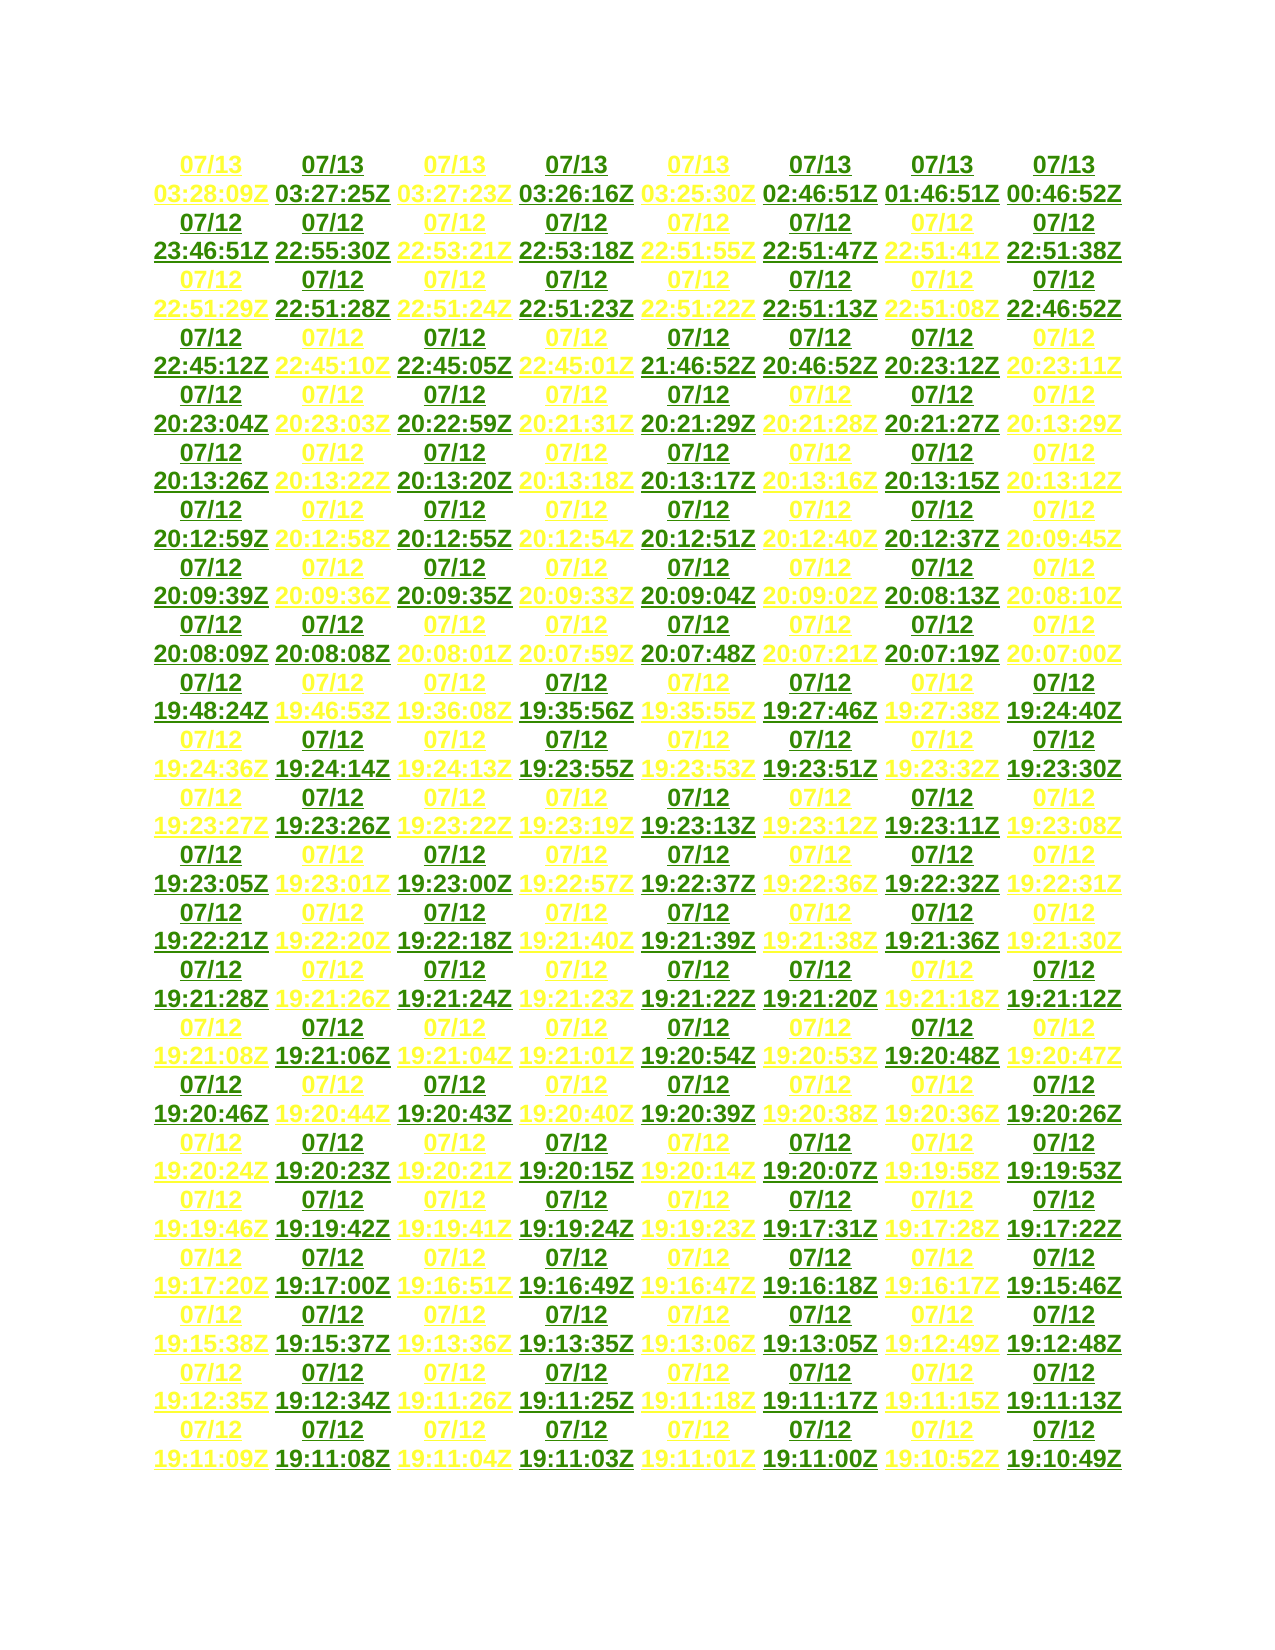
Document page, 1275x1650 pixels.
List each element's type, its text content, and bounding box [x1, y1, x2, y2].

table_cell 07/12 19:19:24Z [516, 1185, 637, 1242]
table_cell 07/12 20:12:51Z [638, 495, 759, 552]
table_cell 07/12 19:21:04Z [394, 1013, 516, 1070]
table_cell 07/12 19:21:12Z [1003, 955, 1125, 1012]
table_cell 07/12 22:45:05Z [394, 323, 516, 380]
table_cell 07/12 20:09:45Z [1003, 495, 1125, 552]
table_cell 07/12 22:51:13Z [759, 265, 881, 322]
table_cell 07/12 19:23:01Z [272, 840, 394, 897]
table_cell 07/12 19:21:22Z [638, 955, 759, 1012]
table_cell 07/12 19:22:21Z [150, 898, 272, 955]
table_cell 07/12 20:12:54Z [516, 495, 637, 552]
table_cell 07/12 22:53:21Z [394, 208, 516, 265]
table_cell 07/12 19:20:21Z [394, 1128, 516, 1185]
table_cell 07/12 19:27:38Z [881, 668, 1003, 725]
table_cell 07/12 20:13:12Z [1003, 438, 1125, 495]
table_cell 07/12 19:19:46Z [150, 1185, 272, 1242]
table_cell 07/12 19:21:23Z [516, 955, 637, 1012]
table_cell 07/12 22:53:18Z [516, 208, 637, 265]
table_cell 07/12 19:17:28Z [881, 1185, 1003, 1242]
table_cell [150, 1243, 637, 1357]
table_cell 07/12 22:51:41Z [881, 208, 1003, 265]
table_cell 07/12 19:21:30Z [1003, 898, 1125, 955]
table_cell 07/12 20:13:15Z [881, 438, 1003, 495]
table_cell 07/12 19:20:40Z [516, 1070, 637, 1127]
table_cell 07/12 19:20:48Z [881, 1013, 1003, 1070]
table_cell 07/12 19:21:26Z [272, 955, 394, 1012]
table_cell 07/12 20:12:59Z [150, 495, 272, 552]
table_cell 07/12 19:36:08Z [394, 668, 516, 725]
table_cell 07/12 20:13:16Z [759, 438, 881, 495]
table_cell 07/12 23:46:51Z [150, 208, 272, 265]
table_cell 07/12 19:23:08Z [1003, 783, 1125, 840]
table_cell 07/12 19:21:08Z [150, 1013, 272, 1070]
table_cell 07/12 19:23:11Z [881, 783, 1003, 840]
table_cell 07/12 20:13:18Z [516, 438, 637, 495]
table_cell 07/12 19:21:20Z [759, 955, 881, 1012]
table_cell 07/12 19:21:40Z [516, 898, 637, 955]
table_cell 07/12 19:24:14Z [272, 725, 394, 782]
table_cell 07/12 22:46:52Z [1003, 265, 1125, 322]
table_cell 07/12 20:23:03Z [272, 380, 394, 437]
table_cell 07/12 19:23:55Z [516, 725, 637, 782]
table_cell 07/12 20:09:33Z [516, 553, 637, 610]
table_cell 07/12 20:21:28Z [759, 380, 881, 437]
table_cell 07/12 20:23:11Z [1003, 323, 1125, 380]
table_cell 07/12 22:51:29Z [150, 265, 272, 322]
table_cell 07/12 22:51:28Z [272, 265, 394, 322]
table_cell 07/12 19:22:32Z [881, 840, 1003, 897]
table_cell 07/12 20:12:37Z [881, 495, 1003, 552]
table_cell 07/12 20:09:35Z [394, 553, 516, 610]
table_cell 07/12 22:45:01Z [516, 323, 637, 380]
table_cell 07/12 19:20:39Z [638, 1070, 759, 1127]
table_cell 07/13 03:25:30Z [638, 150, 759, 207]
table_cell 07/12 19:23:30Z [1003, 725, 1125, 782]
table_cell 07/12 20:23:04Z [150, 380, 272, 437]
table_cell 07/12 19:23:12Z [759, 783, 881, 840]
table_cell 07/12 19:17:31Z [759, 1185, 881, 1242]
table_cell 07/12 20:07:19Z [881, 610, 1003, 667]
table_cell 07/12 20:09:36Z [272, 553, 394, 610]
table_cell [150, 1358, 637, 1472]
table_cell 07/12 19:35:56Z [516, 668, 637, 725]
table_cell 07/12 19:22:20Z [272, 898, 394, 955]
table_cell 07/12 22:45:12Z [150, 323, 272, 380]
table_cell 07/12 19:19:53Z [1003, 1128, 1125, 1185]
table_cell 07/12 19:20:54Z [638, 1013, 759, 1070]
table_cell 07/12 19:46:53Z [272, 668, 394, 725]
table_cell 07/12 19:21:39Z [638, 898, 759, 955]
table_cell 07/12 22:51:23Z [516, 265, 637, 322]
table_cell 07/12 19:22:18Z [394, 898, 516, 955]
table_cell 07/12 19:20:46Z [150, 1070, 272, 1127]
table_cell 07/12 19:20:36Z [881, 1070, 1003, 1127]
table_cell 07/12 19:23:53Z [638, 725, 759, 782]
table_cell 07/12 19:23:51Z [759, 725, 881, 782]
table_cell 07/12 19:23:32Z [881, 725, 1003, 782]
table_cell 07/12 22:51:24Z [394, 265, 516, 322]
table_cell 07/12 22:45:10Z [272, 323, 394, 380]
table_cell 07/12 20:21:31Z [516, 380, 637, 437]
table_cell 07/12 20:09:04Z [638, 553, 759, 610]
table_cell 07/12 20:09:39Z [150, 553, 272, 610]
table_cell 07/12 19:20:14Z [638, 1128, 759, 1185]
table_cell 07/12 19:21:01Z [516, 1013, 637, 1070]
table_cell 07/12 20:07:00Z [1003, 610, 1125, 667]
table_cell 07/13 00:46:52Z [1003, 150, 1125, 207]
table_cell 07/12 22:51:22Z [638, 265, 759, 322]
table_cell 07/12 19:21:38Z [759, 898, 881, 955]
table_cell 07/13 02:46:51Z [759, 150, 881, 207]
table_cell 07/12 19:22:31Z [1003, 840, 1125, 897]
table_cell 07/12 19:20:23Z [272, 1128, 394, 1185]
table_cell 07/12 19:20:26Z [1003, 1070, 1125, 1127]
table_cell 07/12 19:22:36Z [759, 840, 881, 897]
table_cell 07/12 19:23:05Z [150, 840, 272, 897]
table_cell 07/12 20:22:59Z [394, 380, 516, 437]
table_cell 07/12 19:27:46Z [759, 668, 881, 725]
table_cell 07/12 20:13:29Z [1003, 380, 1125, 437]
table_cell 07/12 19:21:24Z [394, 955, 516, 1012]
table_cell 07/12 19:20:15Z [516, 1128, 637, 1185]
table_cell 07/12 19:19:41Z [394, 1185, 516, 1242]
table_cell 07/12 21:46:52Z [638, 323, 759, 380]
table_cell 07/12 19:20:43Z [394, 1070, 516, 1127]
table_cell 07/12 19:19:42Z [272, 1185, 394, 1242]
table_cell 07/12 20:13:17Z [638, 438, 759, 495]
table_cell 07/12 20:21:27Z [881, 380, 1003, 437]
table_cell 07/12 19:19:23Z [638, 1185, 759, 1242]
table_cell 07/12 19:17:22Z [1003, 1185, 1125, 1242]
table_cell 07/13 03:27:25Z [272, 150, 394, 207]
table_cell 07/13 03:26:16Z [516, 150, 637, 207]
table_cell 07/12 19:21:36Z [881, 898, 1003, 955]
table_cell 07/12 20:07:48Z [638, 610, 759, 667]
table_cell 07/12 20:12:40Z [759, 495, 881, 552]
table_cell 07/12 19:19:58Z [881, 1128, 1003, 1185]
table_cell 07/12 20:08:01Z [394, 610, 516, 667]
table_cell 07/12 20:23:12Z [881, 323, 1003, 380]
table_cell 07/12 19:20:24Z [150, 1128, 272, 1185]
table_cell 07/13 03:28:09Z [150, 150, 272, 207]
table_cell 07/12 19:23:00Z [394, 840, 516, 897]
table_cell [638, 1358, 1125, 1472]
table_cell 07/12 19:20:47Z [1003, 1013, 1125, 1070]
table_cell 07/12 19:23:19Z [516, 783, 637, 840]
table_cell 07/12 20:21:29Z [638, 380, 759, 437]
table_cell 07/12 22:51:55Z [638, 208, 759, 265]
table_cell 07/12 19:23:27Z [150, 783, 272, 840]
table_cell 07/12 19:24:36Z [150, 725, 272, 782]
table_cell 07/12 19:21:18Z [881, 955, 1003, 1012]
table_cell 07/12 19:24:13Z [394, 725, 516, 782]
table_cell 07/12 19:23:22Z [394, 783, 516, 840]
table_cell 07/12 20:07:59Z [516, 610, 637, 667]
table_cell 07/12 20:08:08Z [272, 610, 394, 667]
table_cell 07/12 19:22:57Z [516, 840, 637, 897]
table_cell 07/12 19:22:37Z [638, 840, 759, 897]
table_cell 07/12 19:20:44Z [272, 1070, 394, 1127]
table_cell 07/12 22:55:30Z [272, 208, 394, 265]
table_cell 07/12 22:51:47Z [759, 208, 881, 265]
table_cell 07/12 19:20:38Z [759, 1070, 881, 1127]
table_cell 07/12 20:08:09Z [150, 610, 272, 667]
table_cell 07/12 20:12:58Z [272, 495, 394, 552]
table_cell 07/12 19:20:07Z [759, 1128, 881, 1185]
table_cell 07/12 20:09:02Z [759, 553, 881, 610]
table_cell 07/12 19:21:28Z [150, 955, 272, 1012]
table_cell 07/12 19:35:55Z [638, 668, 759, 725]
table_cell 07/12 19:23:13Z [638, 783, 759, 840]
table_cell 07/12 20:12:55Z [394, 495, 516, 552]
table_cell 07/12 19:24:40Z [1003, 668, 1125, 725]
table_cell 07/12 20:13:20Z [394, 438, 516, 495]
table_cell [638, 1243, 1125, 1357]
table_cell 07/13 03:27:23Z [394, 150, 516, 207]
table_cell 07/12 20:08:13Z [881, 553, 1003, 610]
table_cell 07/12 20:08:10Z [1003, 553, 1125, 610]
table_cell 07/12 20:13:22Z [272, 438, 394, 495]
table_cell 07/12 20:46:52Z [759, 323, 881, 380]
table_cell 07/12 19:21:06Z [272, 1013, 394, 1070]
table_cell 07/12 19:48:24Z [150, 668, 272, 725]
table_cell 07/12 20:13:26Z [150, 438, 272, 495]
table_cell 07/12 20:07:21Z [759, 610, 881, 667]
table_cell 07/12 22:51:08Z [881, 265, 1003, 322]
table_cell 07/12 19:20:53Z [759, 1013, 881, 1070]
table_cell 07/12 19:23:26Z [272, 783, 394, 840]
table_cell 07/12 22:51:38Z [1003, 208, 1125, 265]
table_cell 07/13 01:46:51Z [881, 150, 1003, 207]
